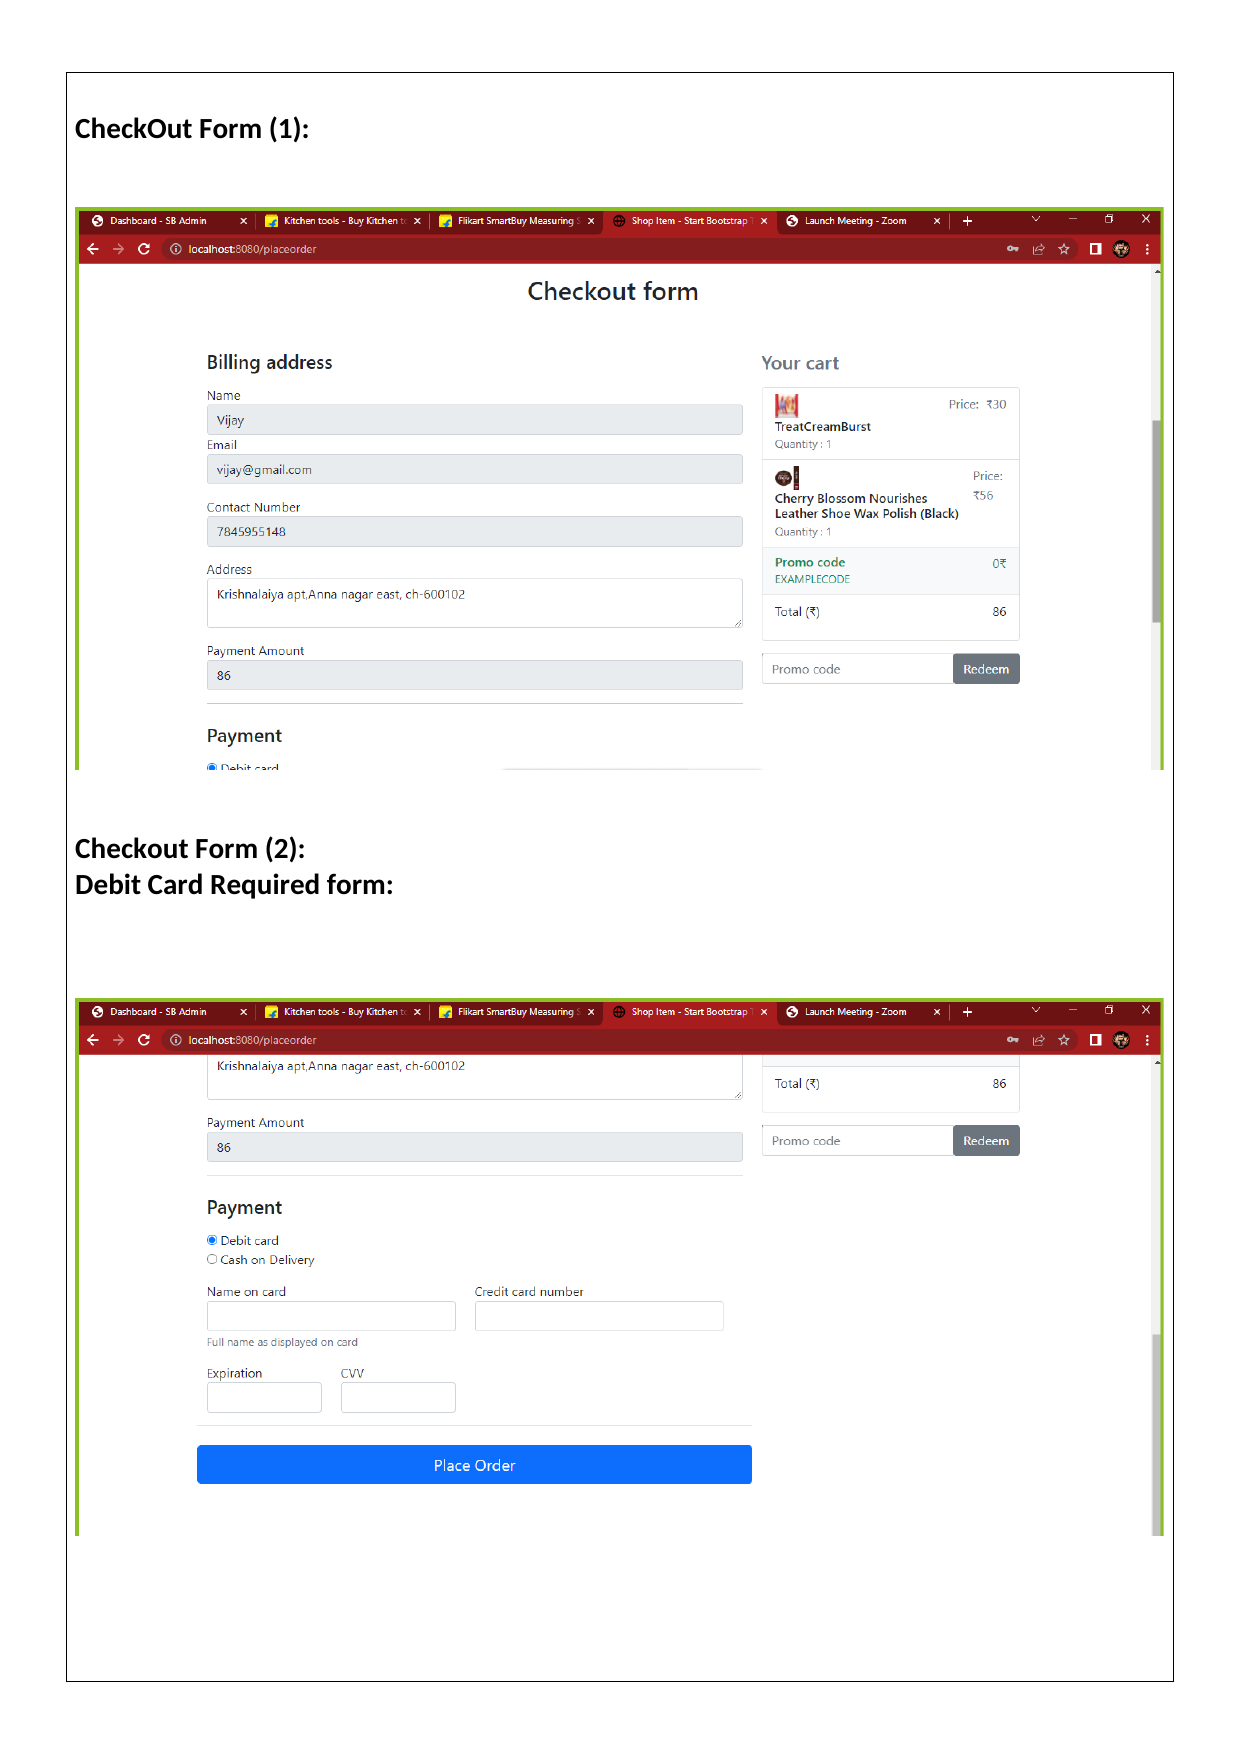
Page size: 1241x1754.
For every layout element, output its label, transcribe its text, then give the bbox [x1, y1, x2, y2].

list CheckOut Form (1): [75, 111, 1165, 146]
text Checkout Form (2): [75, 830, 1165, 866]
picture [75, 998, 1164, 1536]
picture [75, 207, 1164, 770]
text Debit Card Required form: [75, 866, 1165, 902]
